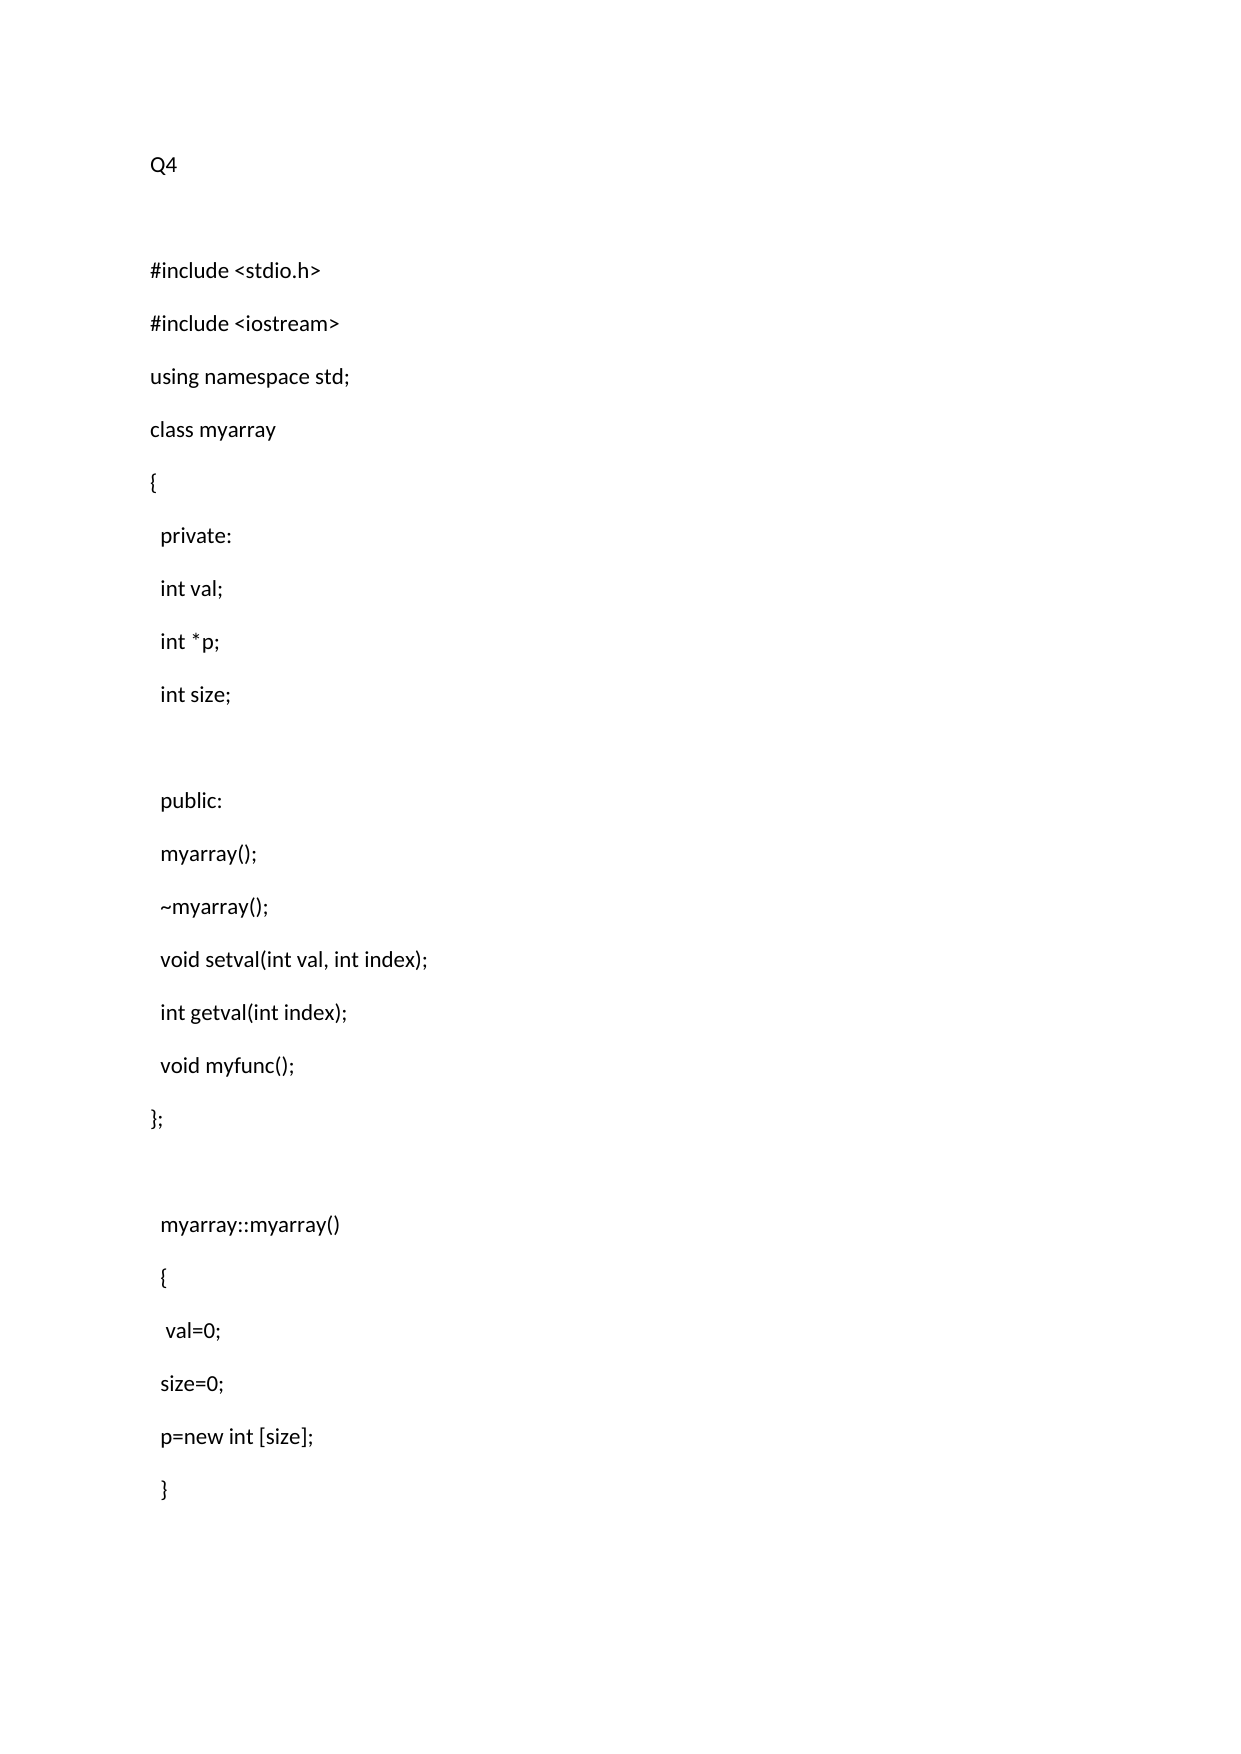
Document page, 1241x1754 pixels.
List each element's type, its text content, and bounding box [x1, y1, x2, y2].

text { [150, 1263, 1090, 1291]
text #include <stdio.h> [150, 256, 1090, 284]
text } [150, 1476, 1090, 1503]
text #include <iostream> [150, 309, 1090, 337]
text int getval(int index); [150, 998, 1090, 1026]
text private: [150, 521, 1090, 549]
text val=0; [150, 1316, 1090, 1344]
text int val; [150, 574, 1090, 602]
text ~myarray(); [150, 892, 1090, 920]
text p=new int [size]; [150, 1422, 1090, 1451]
text void setval(int val, int index); [150, 945, 1090, 973]
text class myarray [150, 415, 1090, 443]
text public: [150, 786, 1090, 814]
text }; [150, 1104, 1090, 1132]
text Q4 [150, 150, 1090, 178]
text void myfunc(); [150, 1051, 1090, 1079]
text { [150, 468, 1090, 496]
text myarray(); [150, 839, 1090, 867]
text int size; [150, 680, 1090, 708]
text int *p; [150, 627, 1090, 655]
text using namespace std; [150, 362, 1090, 390]
text size=0; [150, 1369, 1090, 1397]
text myarray::myarray() [150, 1210, 1090, 1238]
